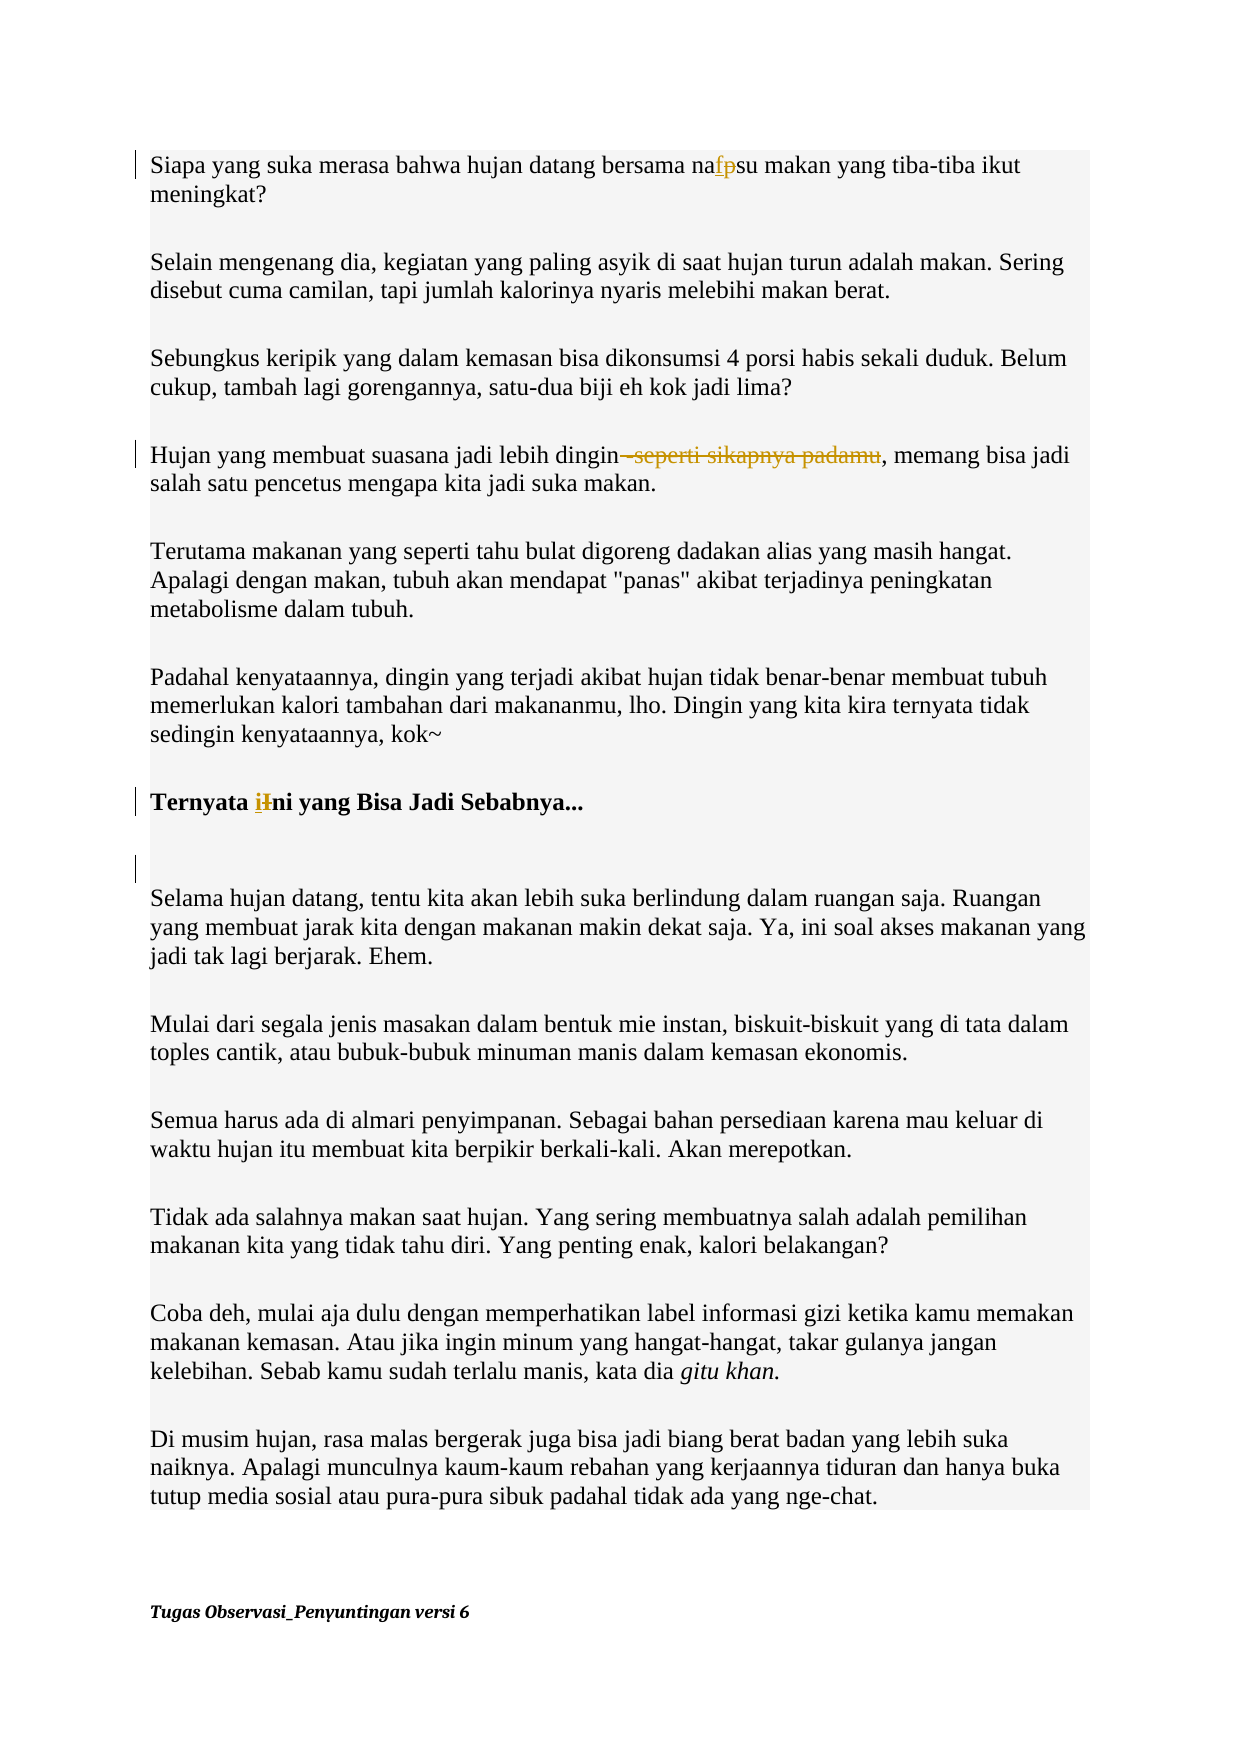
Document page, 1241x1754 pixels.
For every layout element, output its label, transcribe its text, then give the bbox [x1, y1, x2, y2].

text Siapa yang suka merasa bahwa hujan datang bersama nasu makan yang tiba-tiba ikut meningkat? [150, 150, 1090, 207]
text Hujan yang membuat suasana jadi lebih dingin, memang bisa jadi salah satu pencetus mengapa kita jadi suka makan. [150, 440, 1090, 497]
text Coba deh, mulai aja dulu dengan memperhatikan label informasi gizi ketika kamu memakan makanan kemasan. Atau jika ingin minum yang hangat-hangat, takar gulanya jangan kelebihan. Sebab kamu sudah terlalu manis, kata dia gitu khan. [150, 1298, 1090, 1385]
text Selama hujan datang, tentu kita akan lebih suka berlindung dalam ruangan saja. Ruangan yang membuat jarak kita dengan makanan makin dekat saja. Ya, ini soal akses makanan yang jadi tak lagi berjarak. Ehem. [150, 855, 1090, 970]
text Selain mengenang dia, kegiatan yang paling asyik di saat hujan turun adalah makan. Sering disebut cuma camilan, tapi jumlah kalorinya nyaris melebihi makan berat. [150, 247, 1090, 304]
text Sebungkus keripik yang dalam kemasan bisa dikonsumsi 4 porsi habis sekali duduk. Belum cukup, tambah lagi gorengannya, satu-dua biji eh kok jadi lima? [150, 343, 1090, 401]
text Padahal kenyataannya, dingin yang terjadi akibat hujan tidak benar-benar membuat tubuh memerlukan kalori tambahan dari makananmu, lho. Dingin yang kita kira ternyata tidak sedingin kenyataannya, kok~ [150, 662, 1090, 748]
text Mulai dari segala jenis masakan dalam bentuk mie instan, biskuit-biskuit yang di tata dalam toples cantik, atau bubuk-bubuk minuman manis dalam kemasan ekonomis. [150, 1009, 1090, 1066]
text Di musim hujan, rasa malas bergerak juga bisa jadi biang berat badan yang lebih suka naiknya. Apalagi munculnya kaum-kaum rebahan yang kerjaannya tiduran dan hanya buka tutup media sosial atau pura-pura sibuk padahal tidak ada yang nge-chat. [150, 1424, 1090, 1510]
text Terutama makanan yang seperti tahu bulat digoreng dadakan alias yang masih hangat. Apalagi dengan makan, tubuh akan mendapat "panas" akibat terjadinya peningkatan metabolisme dalam tubuh. [150, 536, 1090, 622]
text Semua harus ada di almari penyimpanan. Sebagai bahan persediaan karena mau keluar di waktu hujan itu membuat kita berpikir berkali-kali. Akan merepotkan. [150, 1105, 1090, 1163]
text Ternyata ni yang Bisa Jadi Sebabnya... [150, 787, 1090, 816]
text Tidak ada salahnya makan saat hujan. Yang sering membuatnya salah adalah pemilihan makanan kita yang tidak tahu diri. Yang penting enak, kalori belakangan? [150, 1202, 1090, 1259]
